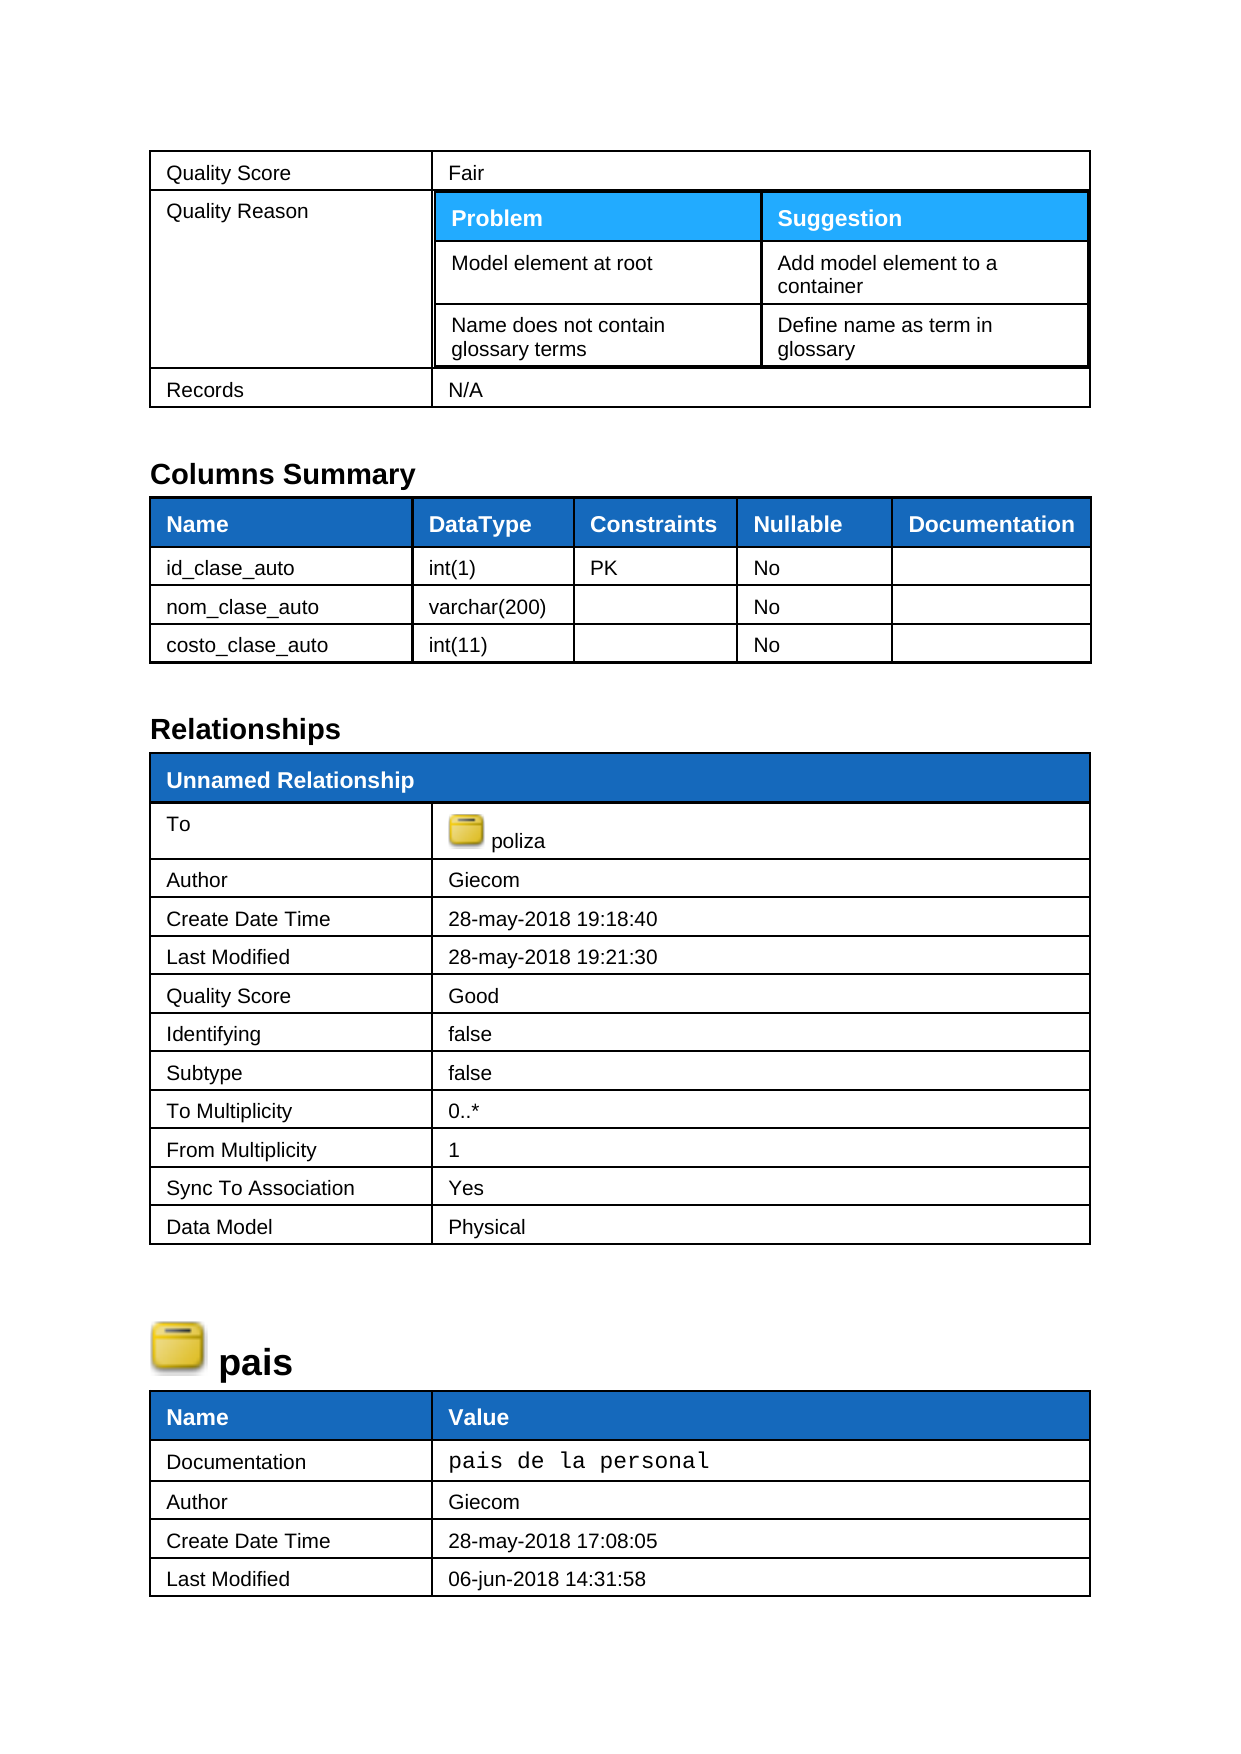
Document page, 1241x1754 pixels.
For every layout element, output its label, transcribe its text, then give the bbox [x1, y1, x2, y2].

table_cell Yes [433, 1168, 1089, 1204]
table_cell Quality Score [151, 152, 431, 188]
table_header Unnamed Relationship [151, 754, 1089, 801]
table_cell Create Date Time [151, 898, 431, 934]
table_cell From Multiplicity [151, 1129, 431, 1166]
picture [448, 811, 485, 849]
table_cell [893, 586, 1090, 623]
picture [150, 1317, 208, 1376]
table_cell To [151, 804, 431, 857]
table_cell Quality Score [151, 975, 431, 1012]
table_cell [763, 305, 1087, 365]
table_cell 28-may-2018 19:21:30 [433, 937, 1089, 973]
table_cell Giecom [433, 860, 1089, 896]
table_cell Good [433, 975, 1089, 1012]
subtitle Columns Summary [150, 457, 1090, 490]
table_cell [893, 625, 1090, 661]
table_cell false [433, 1014, 1089, 1050]
table_cell nom_clase_auto [151, 586, 411, 623]
table_cell int(1) [414, 548, 573, 584]
table_cell poliza [433, 804, 1089, 857]
table_cell [763, 242, 1087, 303]
table_cell 0..* [433, 1091, 1089, 1127]
table_cell 28-may-2018 19:18:40 [433, 898, 1089, 934]
table_cell PK [575, 548, 736, 584]
table_header Name [151, 499, 411, 546]
table_cell No [738, 548, 891, 584]
table_cell Fair [433, 152, 1089, 188]
table_cell Subtype [151, 1052, 431, 1089]
table_cell Quality Reason [151, 191, 431, 367]
table_cell [575, 586, 736, 623]
table_cell Data Model [151, 1206, 431, 1243]
table_cell Giecom [433, 1482, 1089, 1518]
table_header Constraints [575, 499, 736, 546]
table_cell false [433, 1052, 1089, 1089]
table_header Value [433, 1392, 1089, 1439]
table_cell 1 [433, 1129, 1089, 1166]
table_cell [436, 305, 760, 365]
table_cell varchar(200) [414, 586, 573, 623]
table_cell Sync To Association [151, 1168, 431, 1204]
table_cell No [738, 586, 891, 623]
table_cell Create Date Time [151, 1520, 431, 1557]
table_cell Records [151, 369, 431, 406]
table_cell No [738, 625, 891, 661]
table_cell N/A [433, 369, 1089, 406]
table_cell [575, 625, 736, 661]
table_cell Documentation [151, 1441, 431, 1479]
table_cell [893, 548, 1090, 584]
table_cell pais de la personal [433, 1441, 1089, 1479]
subtitle pais [150, 1318, 1090, 1383]
table_cell Physical [433, 1206, 1089, 1243]
table_cell Author [151, 1482, 431, 1518]
table_cell Last Modified [151, 937, 431, 973]
table_cell costo_clase_auto [151, 625, 411, 661]
table_cell Identifying [151, 1014, 431, 1050]
table_header Nullable [738, 499, 891, 546]
table_cell int(11) [414, 625, 573, 661]
table_cell To Multiplicity [151, 1091, 431, 1127]
table_cell 06-jun-2018 14:31:58 [433, 1559, 1089, 1595]
table_cell id_clase_auto [151, 548, 411, 584]
table_cell 28-may-2018 17:08:05 [433, 1520, 1089, 1557]
table_header DataType [414, 499, 573, 546]
table_cell Author [151, 860, 431, 896]
table_header Documentation [893, 499, 1090, 546]
table_cell Last Modified [151, 1559, 431, 1595]
table_cell [436, 242, 760, 303]
table_header Name [151, 1392, 431, 1439]
subtitle Relationships [150, 712, 1090, 746]
